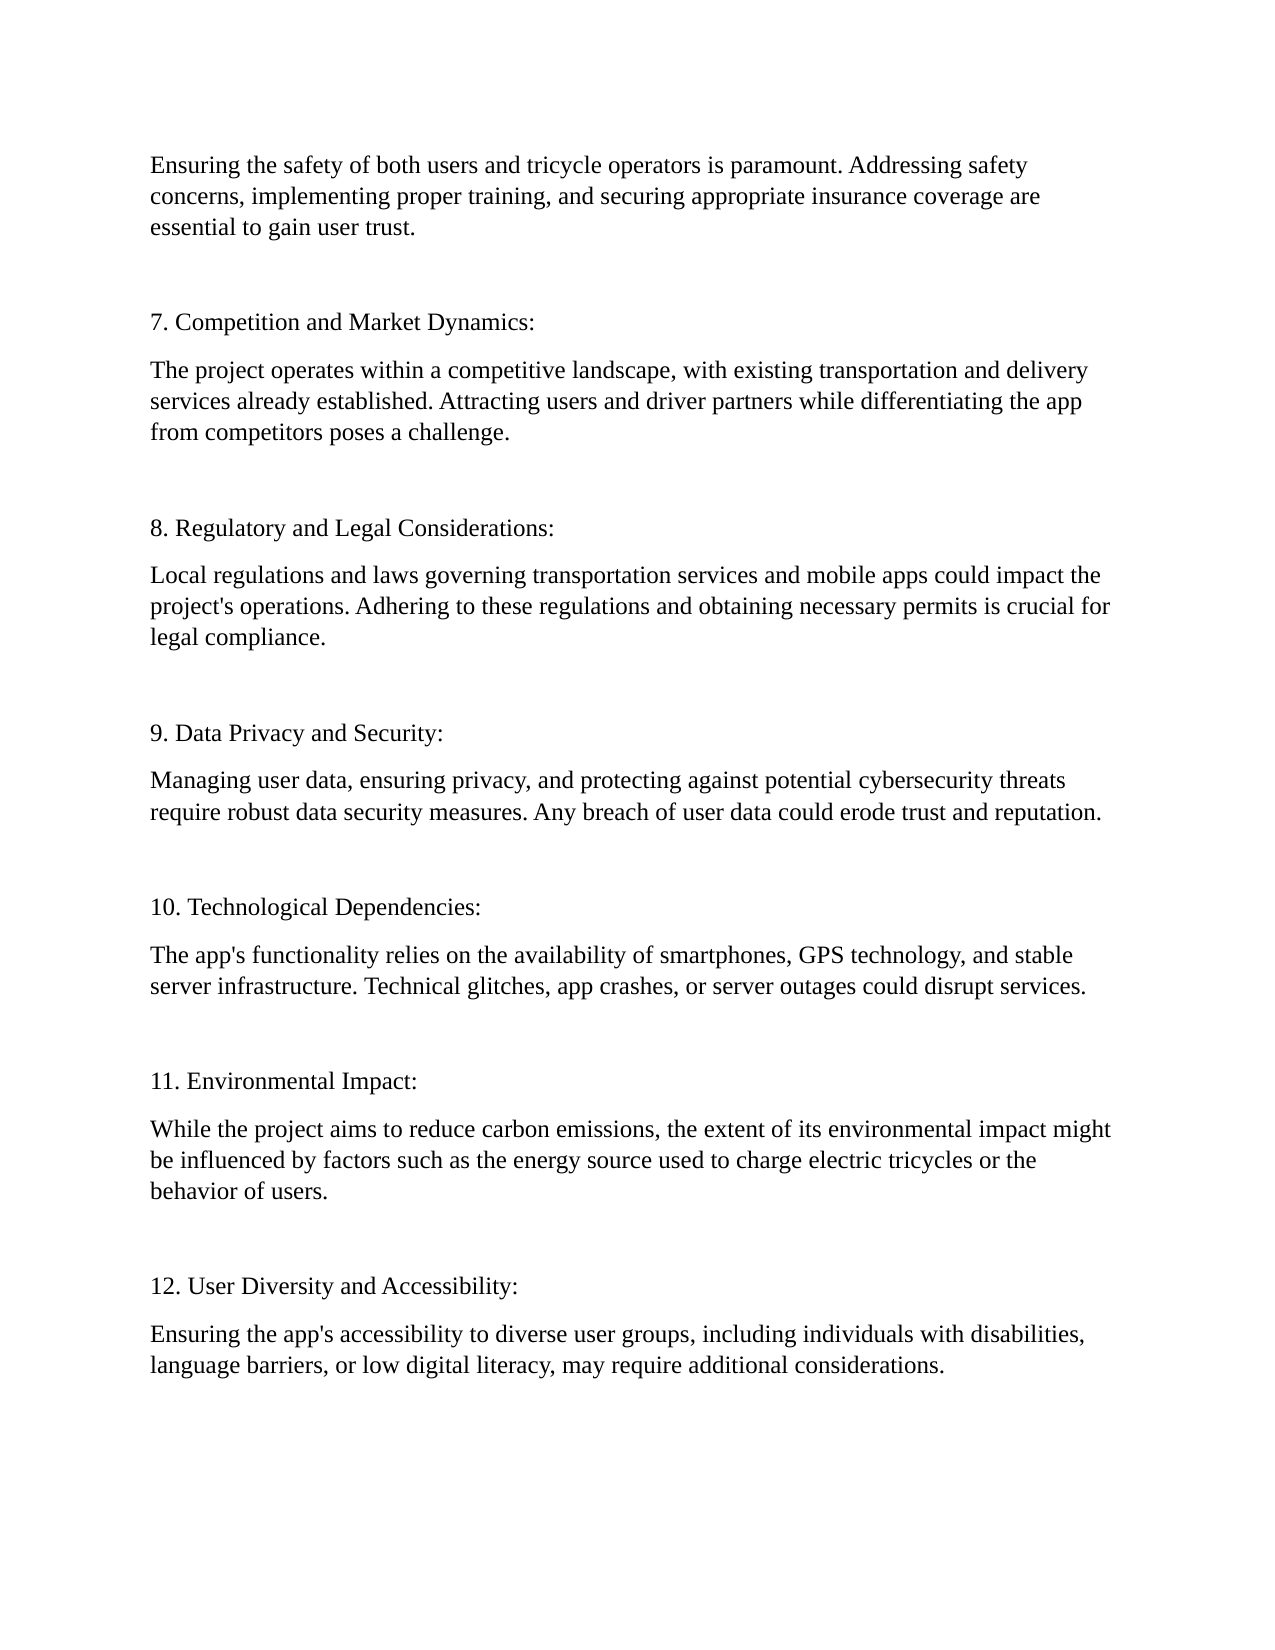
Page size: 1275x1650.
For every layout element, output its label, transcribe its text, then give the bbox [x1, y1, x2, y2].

text 9. Data Privacy and Security: [150, 718, 1125, 747]
text While the project aims to reduce carbon emissions, the extent of its environmental impact might be influenced by factors such as the energy source used to charge electric tricycles or the behavior of users. [150, 1114, 1125, 1205]
text 10. Technological Dependencies: [150, 892, 1125, 921]
text 7. Competition and Market Dynamics: [150, 307, 1125, 336]
text Ensuring the safety of both users and tricycle operators is paramount. Addressing safety concerns, implementing proper training, and securing appropriate insurance coverage are essential to gain user trust. [150, 150, 1125, 241]
text The app's functionality relies on the availability of smartphones, GPS technology, and stable server infrastructure. Technical glitches, app crashes, or server outages could disrupt services. [150, 940, 1125, 999]
text 8. Regulatory and Legal Considerations: [150, 513, 1125, 541]
text Managing user data, ensuring privacy, and protecting against potential cybersecurity threats require robust data security measures. Any breach of user data could erode trust and reputation. [150, 766, 1125, 825]
text 11. Environmental Impact: [150, 1066, 1125, 1095]
text Ensuring the app's accessibility to diverse user groups, including individuals with disabilities, language barriers, or low digital literacy, may require additional considerations. [150, 1319, 1125, 1379]
text 12. User Diversity and Accessibility: [150, 1271, 1125, 1300]
text Local regulations and laws governing transportation services and mobile apps could impact the project's operations. Adhering to these regulations and obtaining necessary permits is crucial for legal compliance. [150, 560, 1125, 651]
text The project operates within a competitive landscape, with existing transportation and delivery services already established. Attracting users and driver partners while differentiating the app from competitors poses a challenge. [150, 355, 1125, 446]
